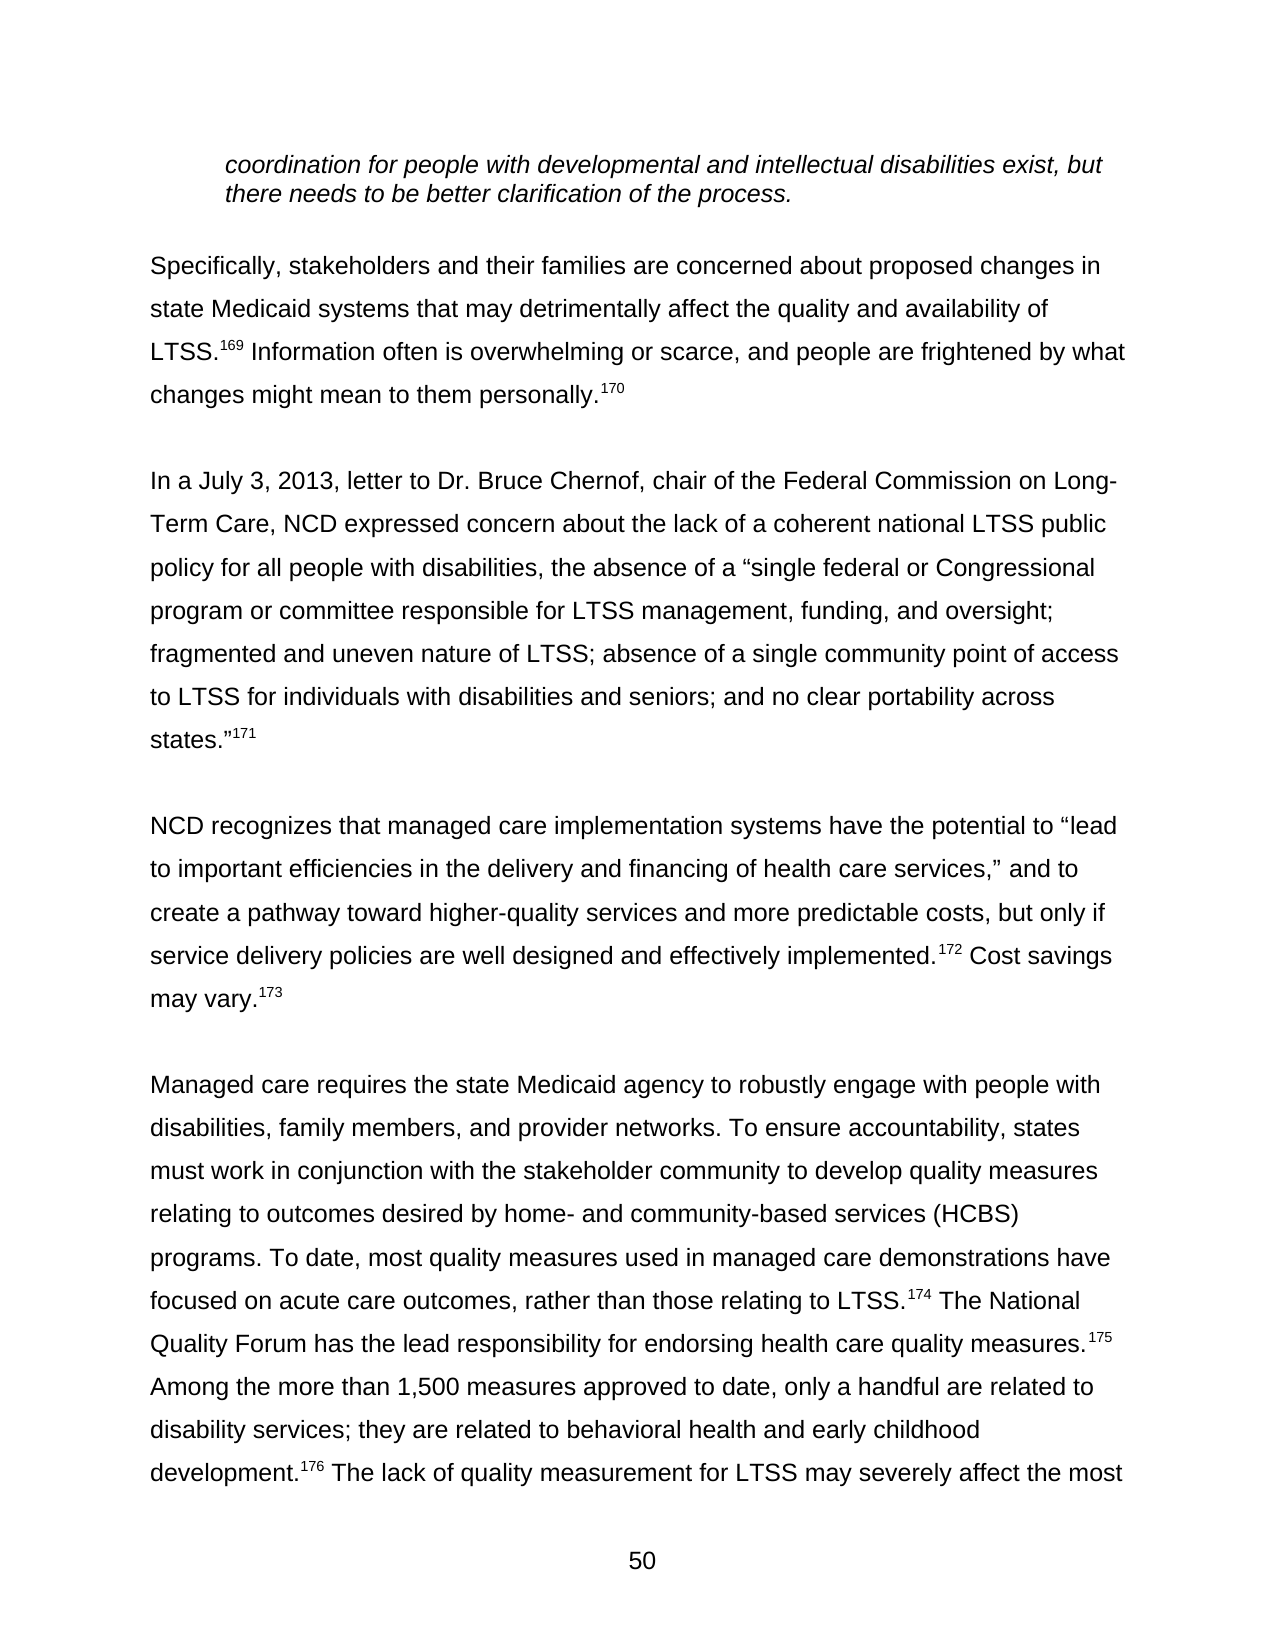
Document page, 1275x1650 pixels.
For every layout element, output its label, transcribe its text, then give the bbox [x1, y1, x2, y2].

text Specifically, stakeholders and their families are concerned about proposed changes in state Medicaid systems that may detrimentally affect the quality and availability of LTSS. Information often is overwhelming or scarce, and people are frightened by what changes might mean to them personally. [150, 251, 1134, 409]
text NCD recognizes that managed care implementation systems have the potential to “lead to important efficiencies in the delivery and financing of health care services,” and to create a pathway toward higher-quality services and more predictable costs, but only if service delivery policies are well designed and effectively implemented. Cost savings may vary. [150, 811, 1134, 1012]
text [150, 1070, 1134, 1487]
text In a July 3, 2013, letter to Dr. Bruce Chernof, chair of the Federal Commission on Long-Term Care, NCD expressed concern about the lack of a coherent national LTSS public policy for all people with disabilities, the absence of a “single federal or Congressional program or committee responsible for LTSS management, funding, and oversight; fragmented and uneven nature of LTSS; absence of a single community point of access to LTSS for individuals with disabilities and seniors; and no clear portability across states.” [150, 466, 1134, 754]
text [225, 150, 1134, 207]
